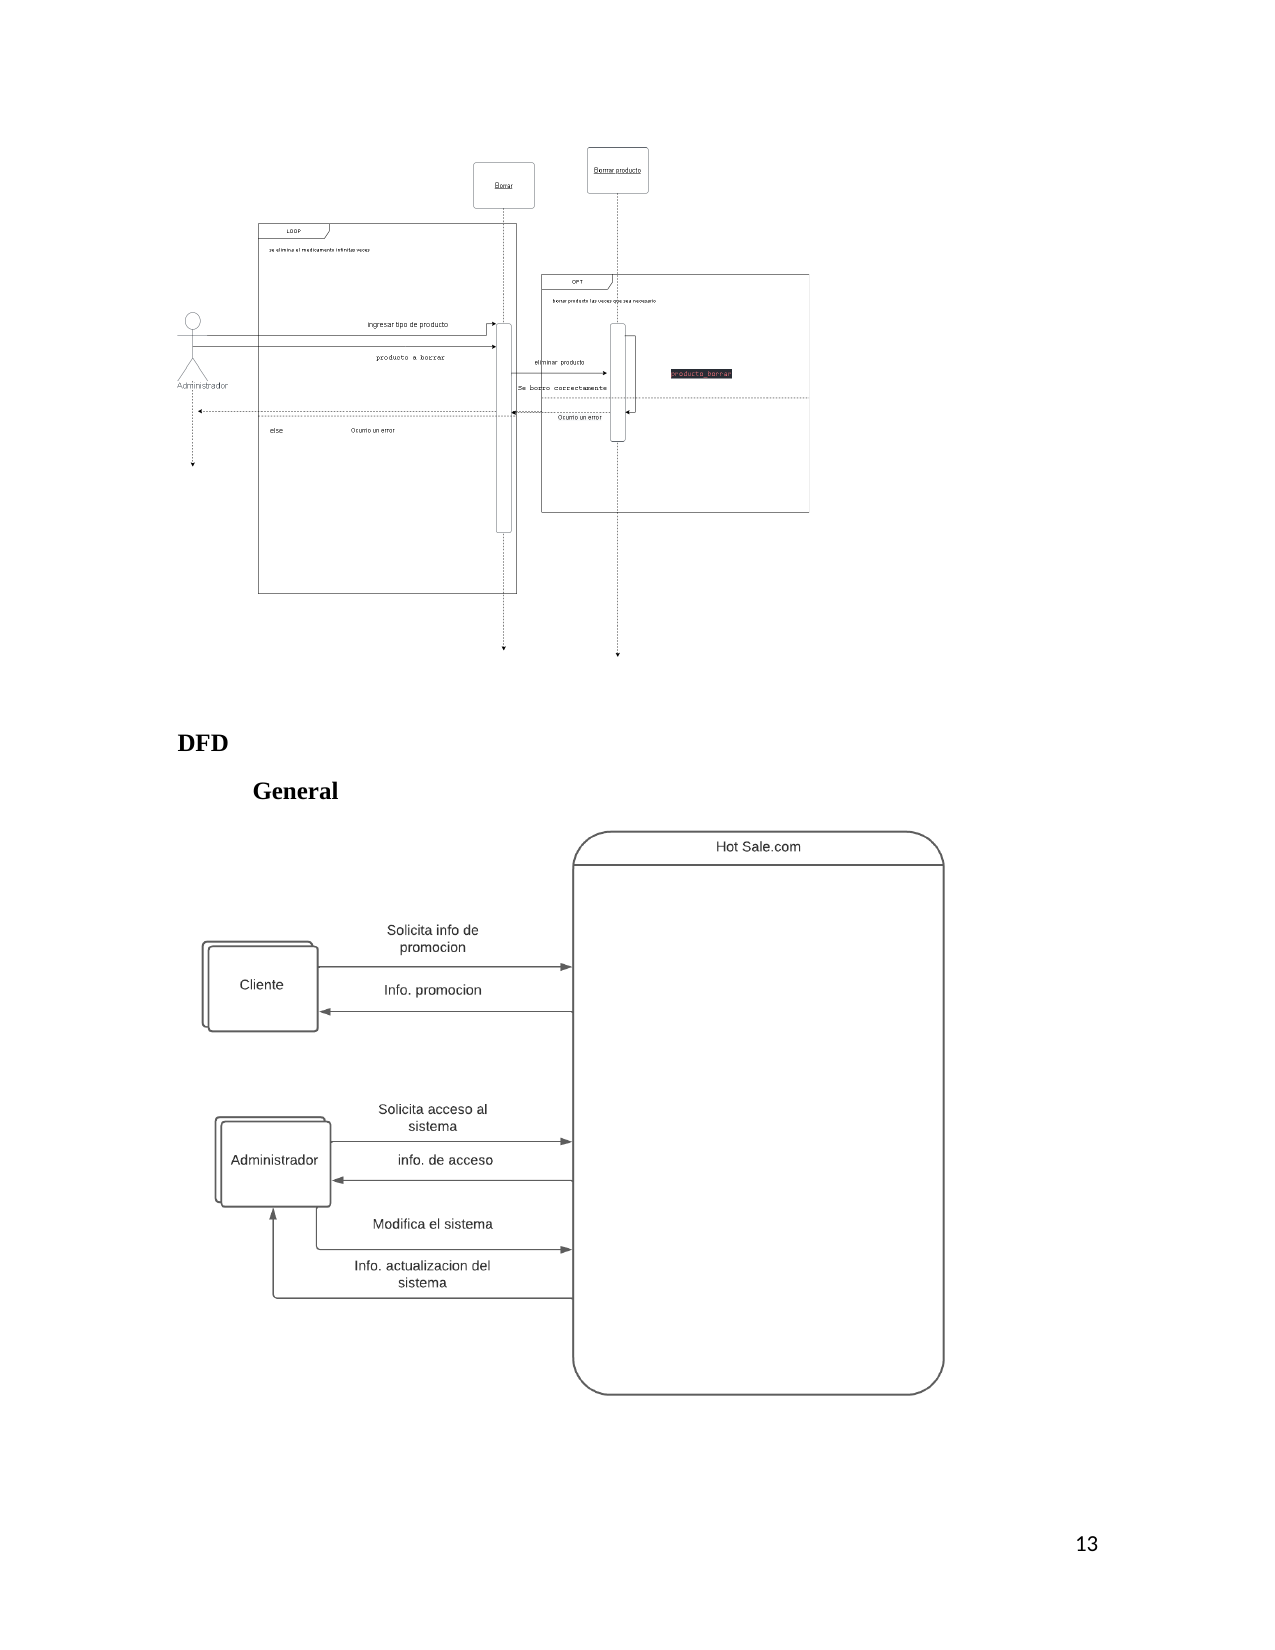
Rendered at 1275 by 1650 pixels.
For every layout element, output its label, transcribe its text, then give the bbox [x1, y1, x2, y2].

text DFD [177, 728, 1098, 757]
picture [177, 807, 968, 1420]
picture [177, 147, 810, 662]
